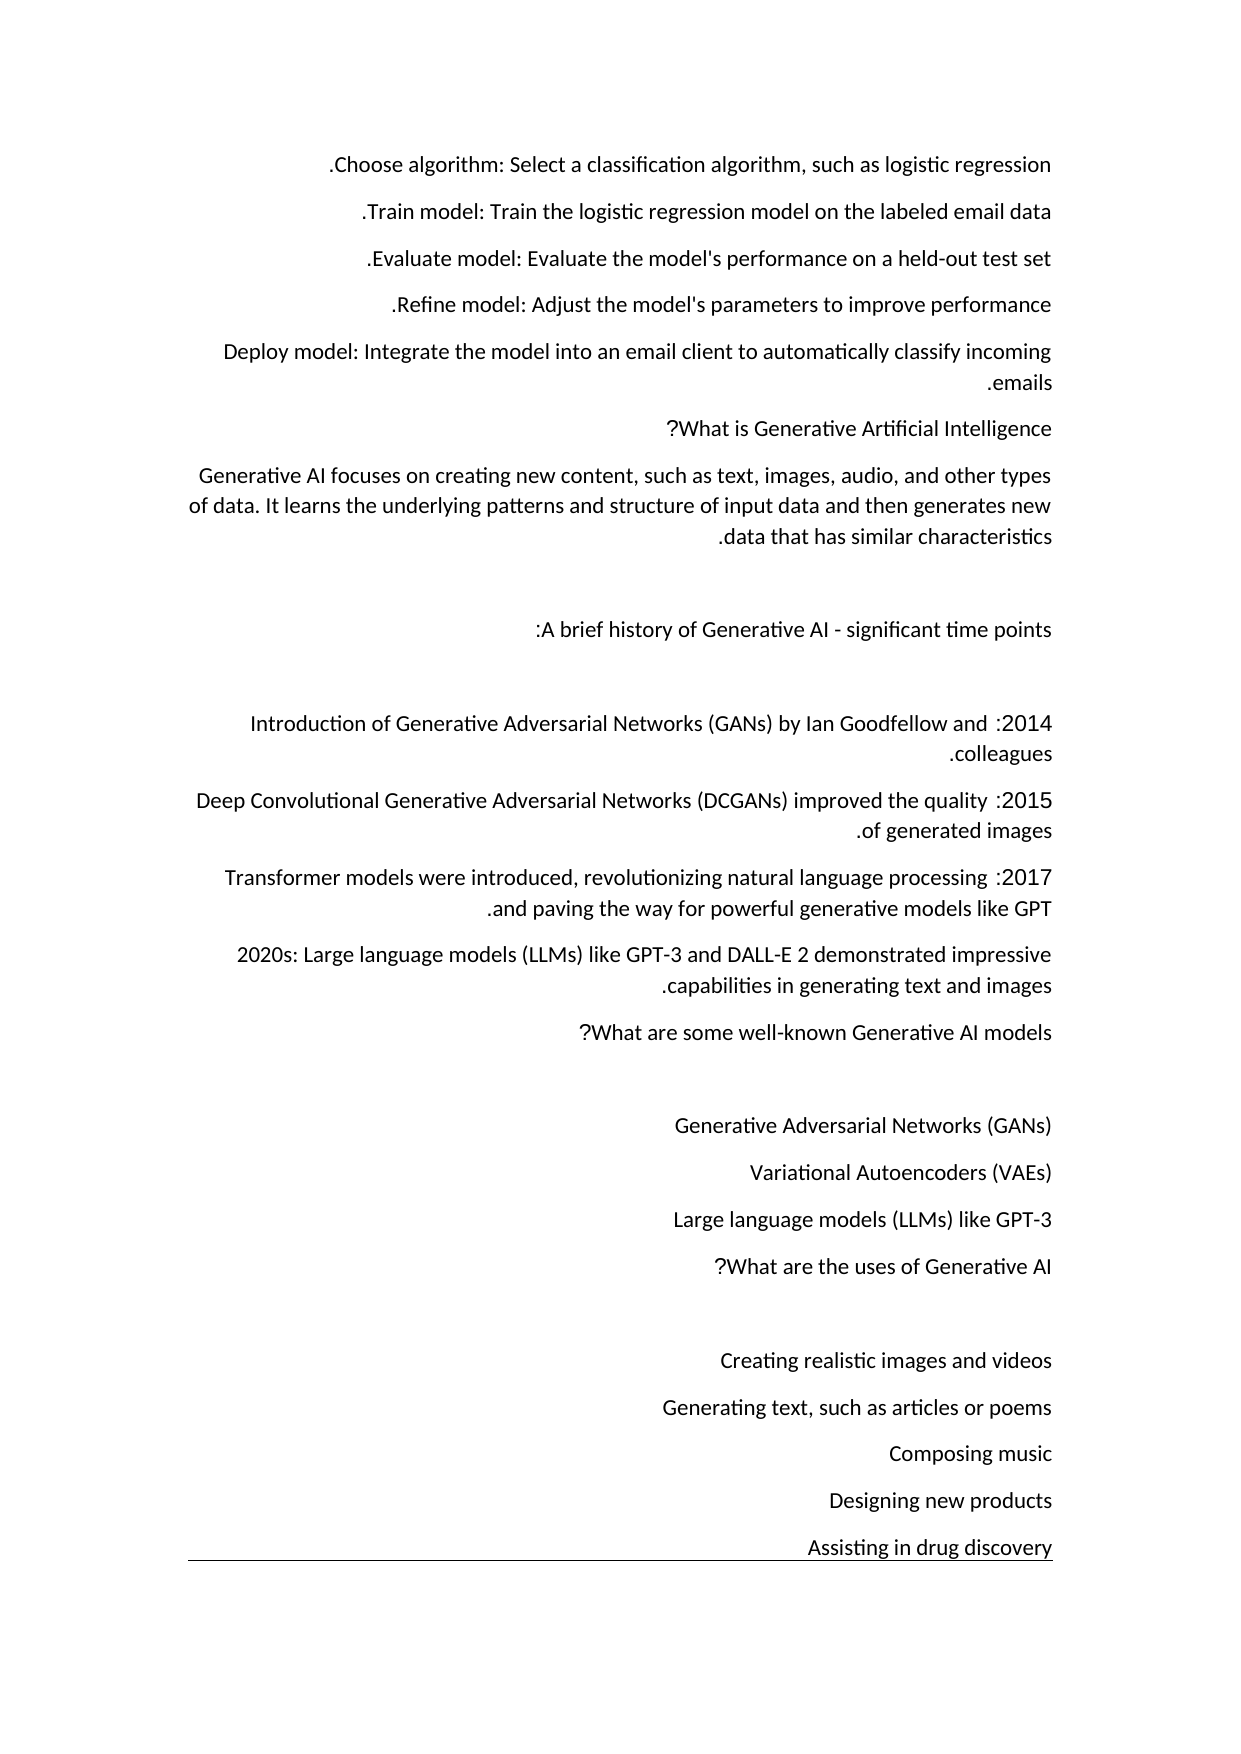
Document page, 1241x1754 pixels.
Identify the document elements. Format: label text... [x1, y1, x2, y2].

text Designing new products [187, 1486, 1053, 1514]
text Assisting in drug discovery [187, 1533, 1053, 1561]
text Evaluate model: Evaluate the model's performance on a held-out test set. [187, 244, 1053, 272]
text Composing music [187, 1439, 1053, 1468]
text Refine model: Adjust the model's parameters to improve performance. [187, 291, 1053, 319]
text 2014: Introduction of Generative Adversarial Networks (GANs) by Ian Goodfellow and colleagues. [187, 709, 1053, 768]
text Generative Adversarial Networks (GANs) [187, 1111, 1053, 1139]
text A brief history of Generative AI - significant time points: [187, 616, 1053, 644]
text Variational Autoencoders (VAEs) [187, 1158, 1053, 1186]
text Choose algorithm: Select a classification algorithm, such as logistic regression. [187, 150, 1053, 178]
text Large language models (LLMs) like GPT-3 [187, 1205, 1053, 1233]
text 2015: Deep Convolutional Generative Adversarial Networks (DCGANs) improved the quality of generated images. [187, 786, 1053, 845]
text What are some well-known Generative AI models? [187, 1018, 1053, 1046]
text What are the uses of Generative AI? [187, 1252, 1053, 1280]
text What is Generative Artificial Intelligence? [187, 414, 1053, 443]
text 2017: Transformer models were introduced, revolutionizing natural language processing and paving the way for powerful generative models like GPT. [187, 863, 1053, 922]
text 2020s: Large language models (LLMs) like GPT-3 and DALL-E 2 demonstrated impressive capabilities in generating text and images. [187, 941, 1053, 999]
text Generative AI focuses on creating new content, such as text, images, audio, and other types of data. It learns the underlying patterns and structure of input data and then generates new data that has similar characteristics. [187, 461, 1053, 550]
text Train model: Train the logistic regression model on the labeled email data. [187, 197, 1053, 225]
text Generating text, such as articles or poems [187, 1393, 1053, 1421]
text Deploy model: Integrate the model into an email client to automatically classify incoming emails. [187, 337, 1053, 396]
text Creating realistic images and videos [187, 1346, 1053, 1374]
